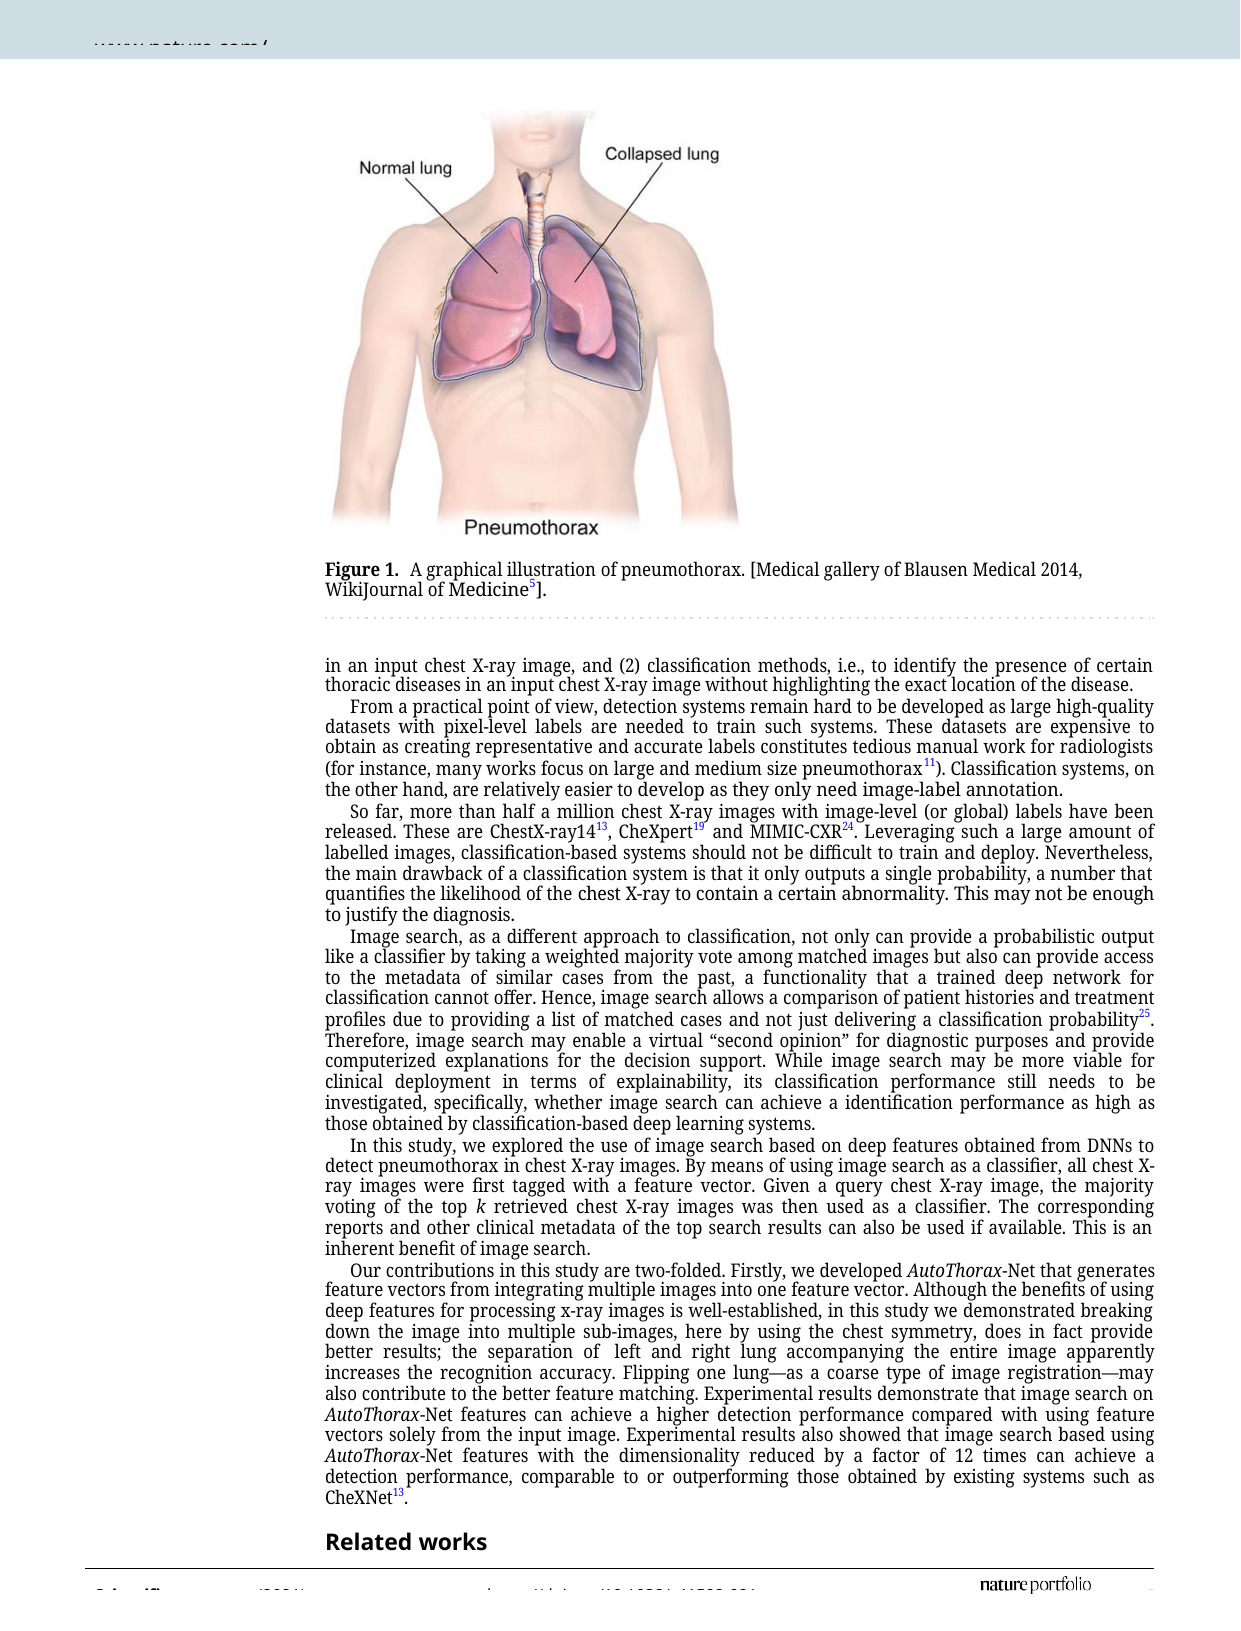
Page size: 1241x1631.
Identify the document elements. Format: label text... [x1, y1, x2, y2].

picture [980, 1576, 1091, 1594]
text in an input chest X-ray image, and (2) classification methods, i.e., to identify the presence of certain thoracic diseases in an input chest X-ray image without highlighting the exact location of the disease. [325, 656, 1155, 697]
text Our contributions in this study are two-folded. Firstly, we developed AutoThorax-Net that generates feature vectors from integrating multiple images into one feature vector. Although the benefits of using deep features for processing x-ray images is well-established, in this study we demonstrated breaking down the image into multiple sub-images, here by using the chest symmetry, does in fact provide better results; the separation of left and right lung accompanying the entire image apparently increases the recognition accuracy. Flipping one lung—as a coarse type of image registration—may also contribute to the better feature matching. Experimental results demonstrate that image search on AutoThorax-Net features can achieve a higher detection performance compared with using feature vectors solely from the input image. Experimental results also showed that image search based using AutoThorax-Net features with the dimensionality reduced by a factor of 12 times can achieve a detection performance, comparable to or outperforming those obtained by existing systems such as CheXNet13. [325, 1261, 1155, 1510]
text So far, more than half a million chest X-ray images with image-level (or global) labels have been released. These are ChestX-ray1413, CheXpert19 and MIMIC-CXR24. Leveraging such a large amount of labelled images, classification-based systems should not be difficult to train and deploy. Nevertheless, the main drawback of a classification system is that it only outputs a single probability, a number that quantifies the likelihood of the chest X-ray to contain a certain abnormality. This may not be enough to justify the diagnosis. [325, 802, 1155, 927]
text From a practical point of view, detection systems remain hard to be developed as large high-quality datasets with pixel-level labels are needed to train such systems. These datasets are expensive to obtain as creating representative and accurate labels constitutes tedious manual work for radiologists (for instance, many works focus on large and medium size pneumothorax11). Classification systems, on the other hand, are relatively easier to develop as they only need image-label annotation. [325, 697, 1155, 801]
text In this study, we explored the use of image search based on deep features obtained from DNNs to detect pneumothorax in chest X-ray images. By means of using image search as a classifier, all chest X-ray images were first tagged with a feature vector. Given a query chest X-ray image, the majority voting of the top k retrieved chest X-ray images was then used as a classifier. The corresponding reports and other clinical metadata of the top search results can also be used if available. This is an inherent benefit of image search. [325, 1136, 1155, 1260]
text Image search, as a different approach to classification, not only can provide a probabilistic output like a classifier by taking a weighted majority vote among matched images but also can provide access to the metadata of similar cases from the past, a functionality that a trained deep network for classification cannot offer. Hence, image search allows a comparison of patient histories and treatment profiles due to providing a list of matched cases and not just delivering a classification probability25. Therefore, image search may enable a virtual “second opinion” for diagnostic purposes and provide computerized explanations for the decision support. While image search may be more viable for clinical deployment in terms of explainability, its classification performance still needs to be investigated, specifically, whether image search can achieve a identification performance as high as those obtained by classification-based deep learning systems. [325, 927, 1155, 1135]
picture [324, 109, 741, 538]
subtitle Related works [325, 1530, 1167, 1556]
text Figure 1. A graphical illustration of pneumothorax. [Medical gallery of Blausen Medical 2014, WikiJournal of Medicine5]. [325, 559, 1155, 602]
